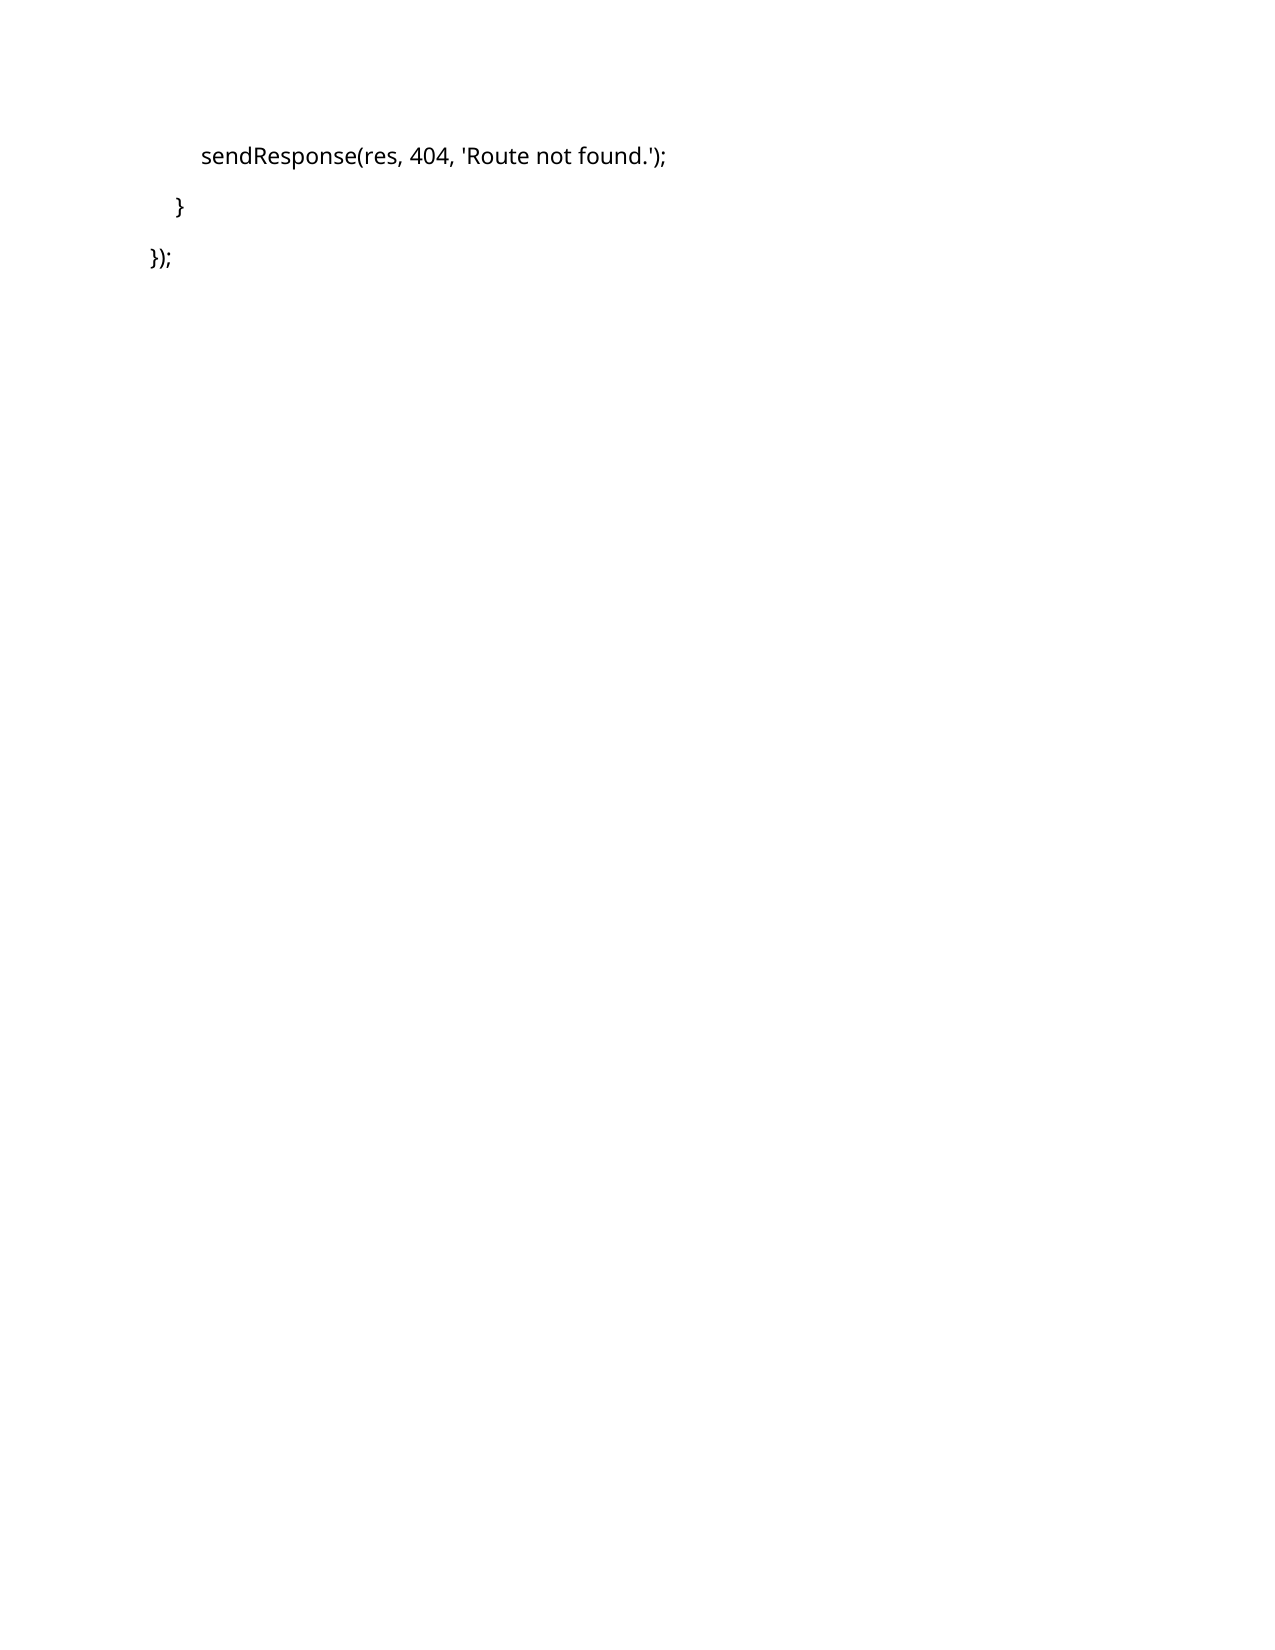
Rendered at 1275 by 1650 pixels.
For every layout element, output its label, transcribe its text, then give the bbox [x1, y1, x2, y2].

text } [175, 190, 1139, 221]
text }); [150, 241, 1139, 272]
text sendResponse(res, 404, 'Route not found.'); [201, 144, 1139, 170]
